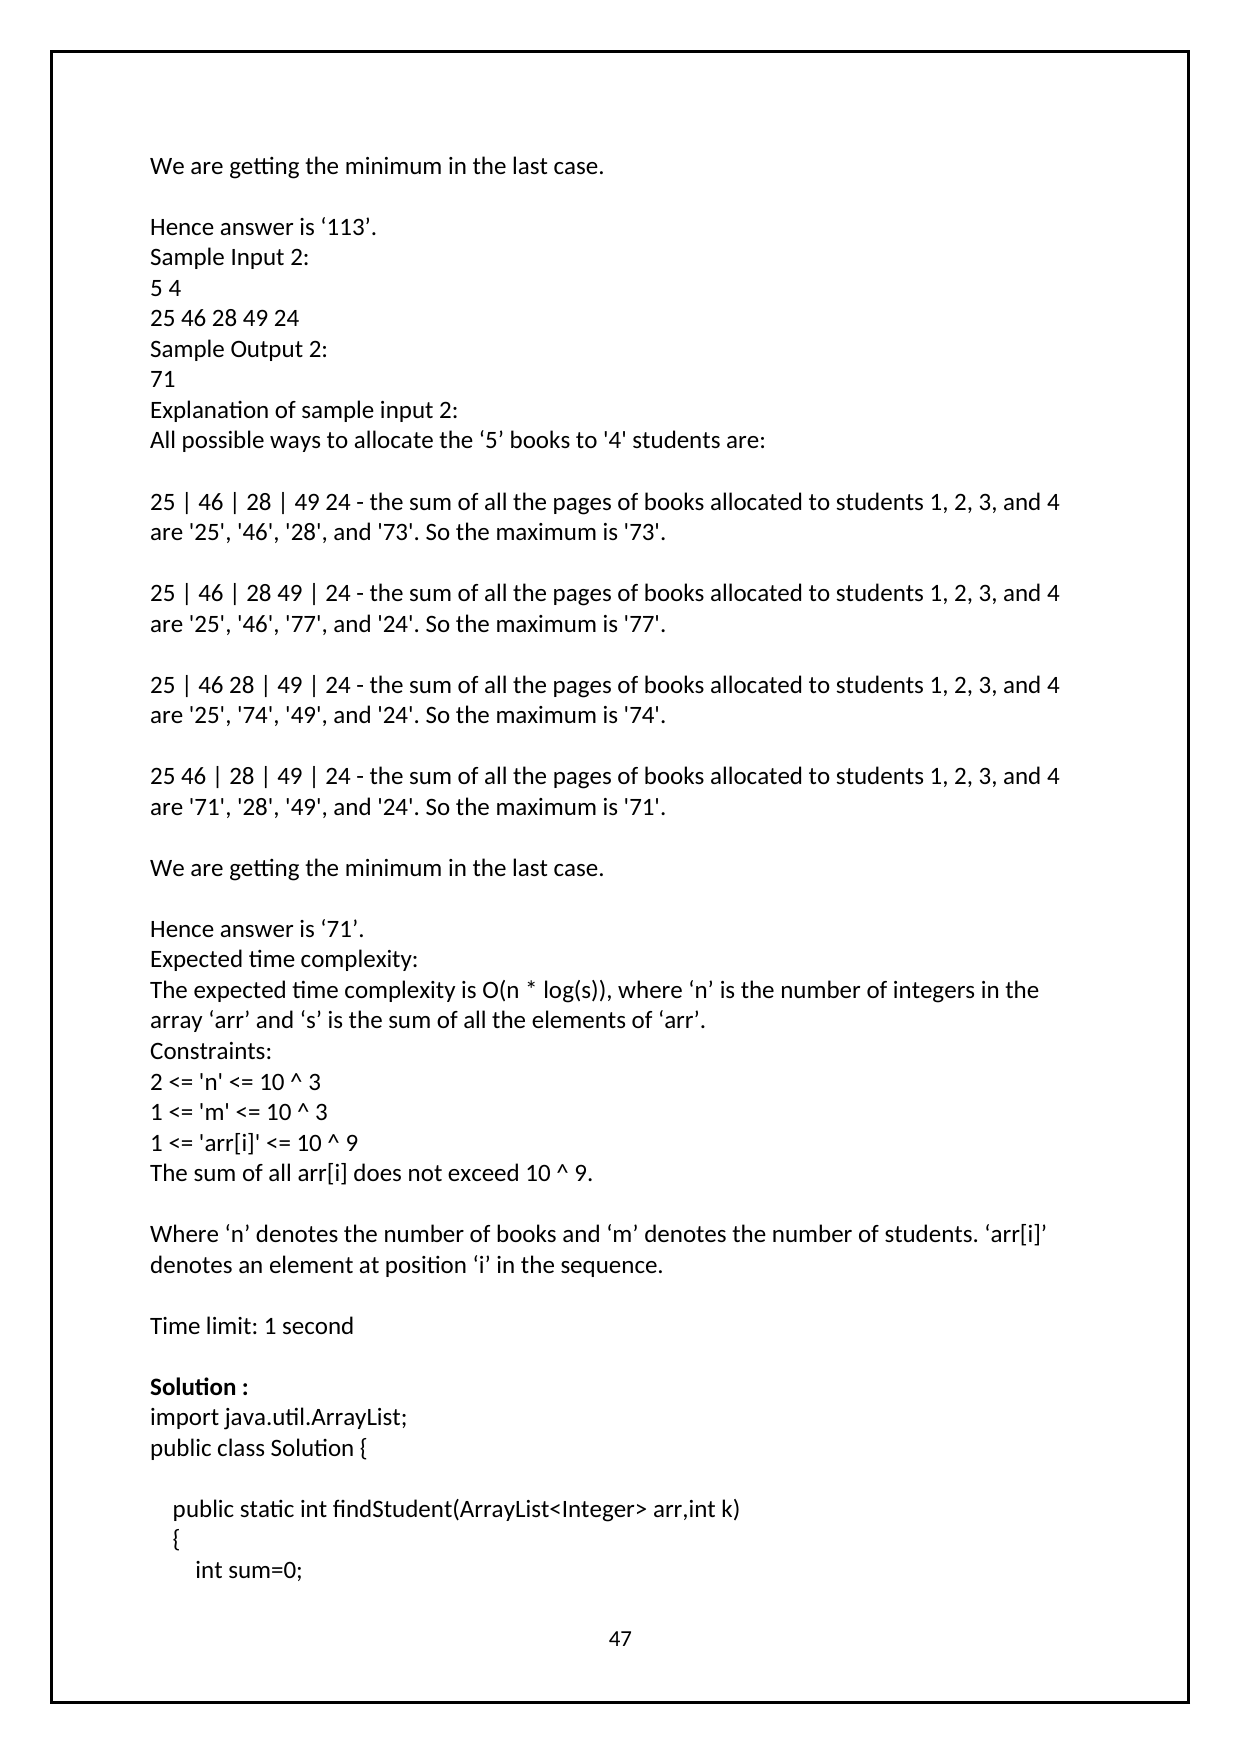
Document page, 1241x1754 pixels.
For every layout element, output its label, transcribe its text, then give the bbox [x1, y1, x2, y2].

text 2 <= 'n' <= 10 ^ 3 [150, 1066, 1090, 1096]
text { [150, 1523, 1090, 1554]
text All possible ways to allocate the ‘5’ books to '4' students are: [150, 425, 1090, 455]
text Sample Input 2: [150, 242, 1090, 272]
text We are getting the minimum in the last case. [150, 852, 1090, 882]
text 25 46 28 49 24 [150, 303, 1090, 333]
text Explanation of sample input 2: [150, 394, 1090, 425]
text import java.util.ArrayList; [150, 1401, 1090, 1432]
text 5 4 [150, 272, 1090, 303]
text 25 46 | 28 | 49 | 24 - the sum of all the pages of books allocated to students 1, 2, 3, and 4 are '71', '28', '49', and '24'. So the maximum is '71'. [150, 760, 1090, 821]
text 25 | 46 | 28 49 | 24 - the sum of all the pages of books allocated to students 1, 2, 3, and 4 are '25', '46', '77', and '24'. So the maximum is '77'. [150, 577, 1090, 638]
text Sample Output 2: [150, 333, 1090, 364]
text Time limit: 1 second [150, 1310, 1090, 1340]
text 1 <= 'm' <= 10 ^ 3 [150, 1096, 1090, 1127]
text Hence answer is ‘71’. [150, 913, 1090, 943]
text We are getting the minimum in the last case. [150, 150, 1090, 181]
text 25 | 46 28 | 49 | 24 - the sum of all the pages of books allocated to students 1, 2, 3, and 4 are '25', '74', '49', and '24'. So the maximum is '74'. [150, 669, 1090, 730]
text The sum of all arr[i] does not exceed 10 ^ 9. [150, 1157, 1090, 1188]
text public static int findStudent(ArrayList<Integer> arr,int k) [150, 1493, 1090, 1523]
text The expected time complexity is O(n * log(s)), where ‘n’ is the number of integers in the array ‘arr’ and ‘s’ is the sum of all the elements of ‘arr’. [150, 974, 1090, 1035]
text 1 <= 'arr[i]' <= 10 ^ 9 [150, 1127, 1090, 1157]
text Where ‘n’ denotes the number of books and ‘m’ denotes the number of students. ‘arr[i]’ denotes an element at position ‘i’ in the sequence. [150, 1218, 1090, 1279]
text 25 | 46 | 28 | 49 24 - the sum of all the pages of books allocated to students 1, 2, 3, and 4 are '25', '46', '28', and '73'. So the maximum is '73'. [150, 486, 1090, 547]
text 71 [150, 364, 1090, 394]
text public class Solution { [150, 1432, 1090, 1462]
text int sum=0; [150, 1554, 1090, 1584]
text Solution : [150, 1371, 1090, 1401]
text Constraints: [150, 1035, 1090, 1066]
text Expected time complexity: [150, 943, 1090, 974]
text Hence answer is ‘113’. [150, 211, 1090, 242]
